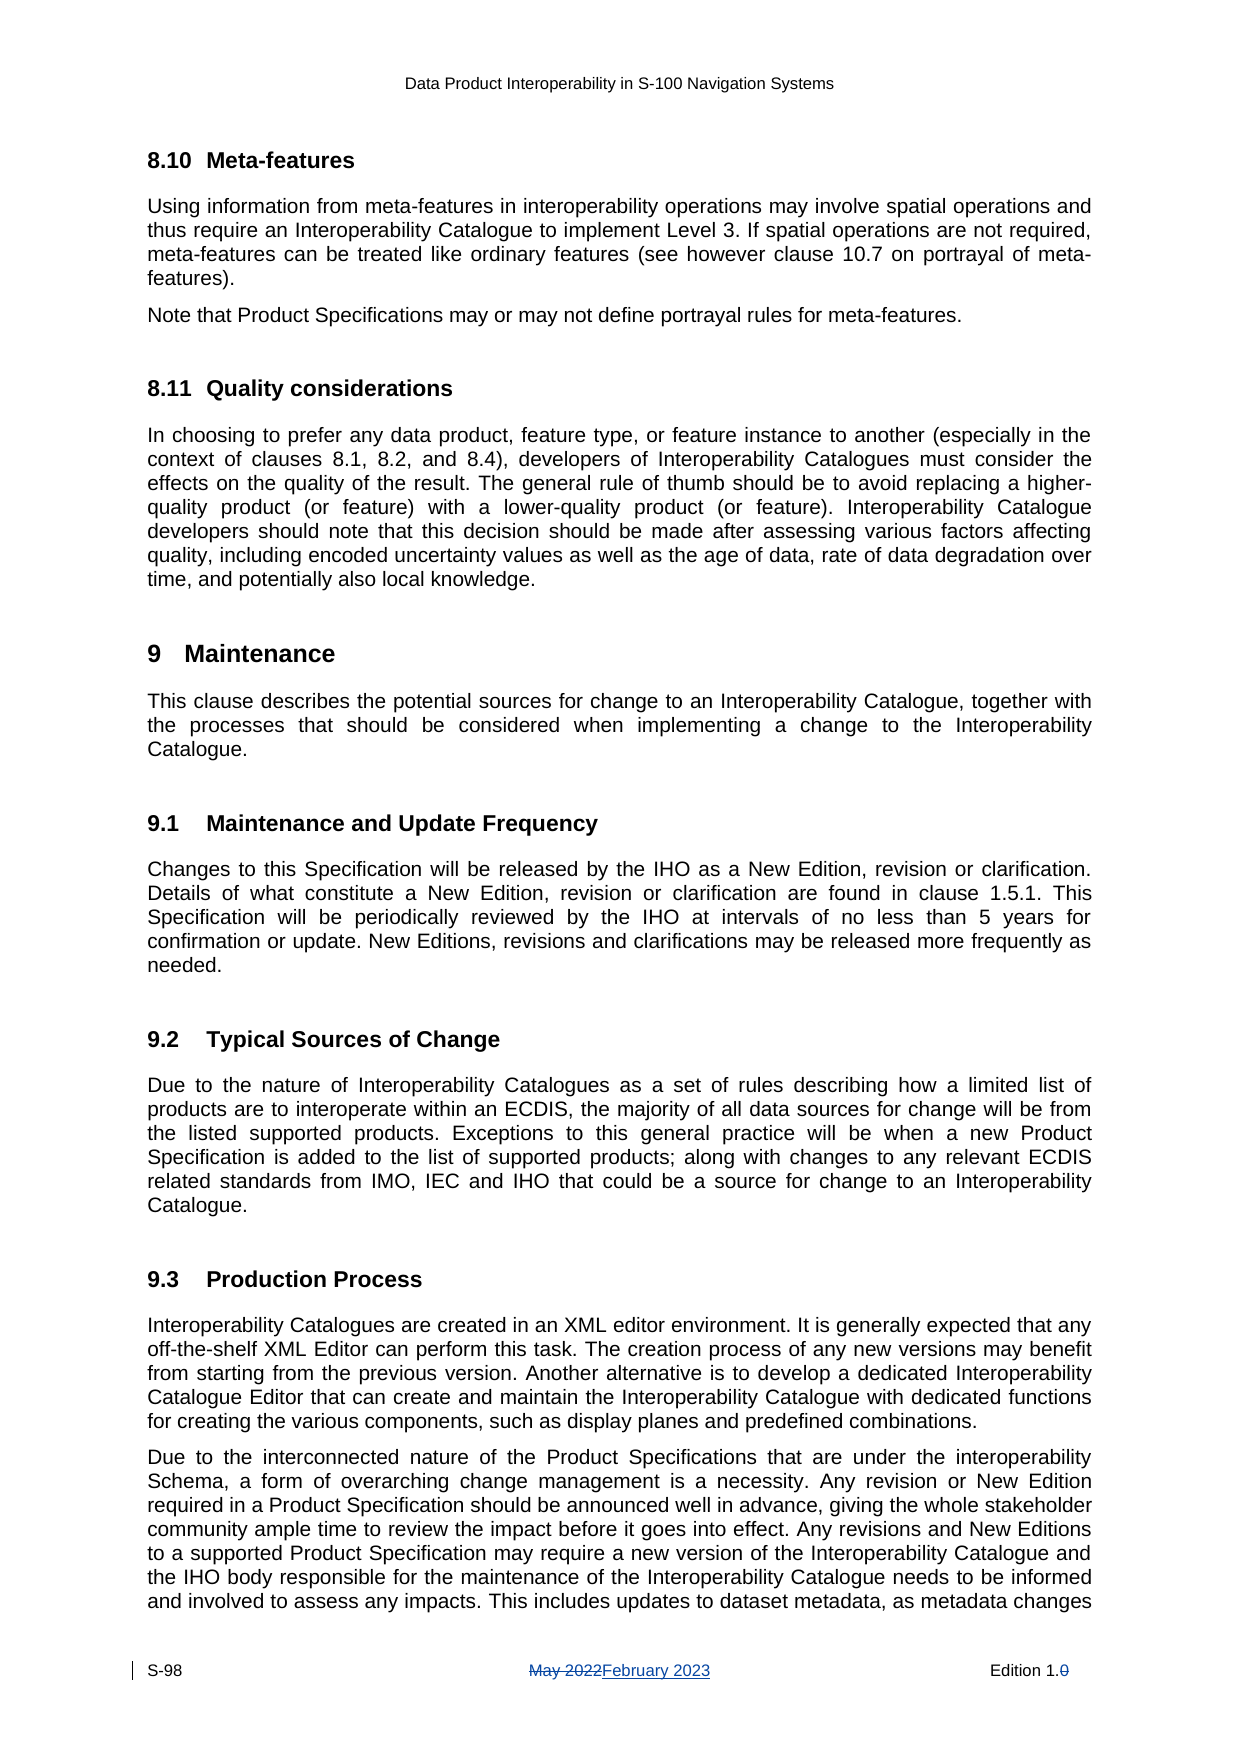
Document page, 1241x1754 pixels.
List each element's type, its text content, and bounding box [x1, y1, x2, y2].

text Using information from meta-features in interoperability operations may involve spatial operations and thus require an Interoperability Catalogue to implement Level 3. If spatial operations are not required, meta-features can be treated like ordinary features (see however clause 10.7 on portrayal of meta-features). [147, 194, 1093, 290]
subtitle Production Process [147, 1266, 1093, 1292]
text Changes to this Specification will be released by the IHO as a New Edition, revision or clarification. Details of what constitute a New Edition, revision or clarification are found in clause 1.5.1. This Specification will be periodically reviewed by the IHO at intervals of no less than 5 years for confirmation or update. New Editions, revisions and clarifications may be released more frequently as needed. [147, 857, 1093, 977]
text This clause describes the potential sources for change to an Interoperability Catalogue, together with the processes that should be considered when implementing a change to the Interoperability Catalogue. [147, 689, 1093, 761]
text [147, 1445, 1093, 1613]
subtitle Maintenance and Update Frequency [147, 810, 1093, 836]
text Due to the nature of Interoperability Catalogues as a set of rules describing how a limited list of products are to interoperate within an ECDIS, the majority of all data sources for change will be from the listed supported products. Exceptions to this general practice will be when a new Product Specification is added to the list of supported products; along with changes to any relevant ECDIS related standards from IMO, IEC and IHO that could be a source for change to an Interoperability Catalogue. [147, 1073, 1093, 1217]
subtitle Meta-features [147, 147, 1093, 173]
text Interoperability Catalogues are created in an XML editor environment. It is generally expected that any off-the-shelf XML Editor can perform this task. The creation process of any new versions may benefit from starting from the previous version. Another alternative is to develop a dedicated Interoperability Catalogue Editor that can create and maintain the Interoperability Catalogue with dedicated functions for creating the various components, such as display planes and predefined combinations. [147, 1313, 1093, 1432]
subtitle Quality considerations [147, 375, 1093, 402]
subtitle Maintenance [147, 639, 1093, 668]
subtitle Typical Sources of Change [147, 1026, 1093, 1052]
text In choosing to prefer any data product, feature type, or feature instance to another (especially in the context of clauses 8.1, 8.2, and 8.4), developers of Interoperability Catalogues must consider the effects on the quality of the result. The general rule of thumb should be to avoid replacing a higher-quality product (or feature) with a lower-quality product (or feature). Interoperability Catalogue developers should note that this decision should be made after assessing various factors affecting quality, including encoded uncertainty values as well as the age of data, rate of data degradation over time, and potentially also local knowledge. [147, 423, 1093, 590]
text Note that Product Specifications may or may not define portrayal rules for meta-features. [147, 302, 1093, 326]
